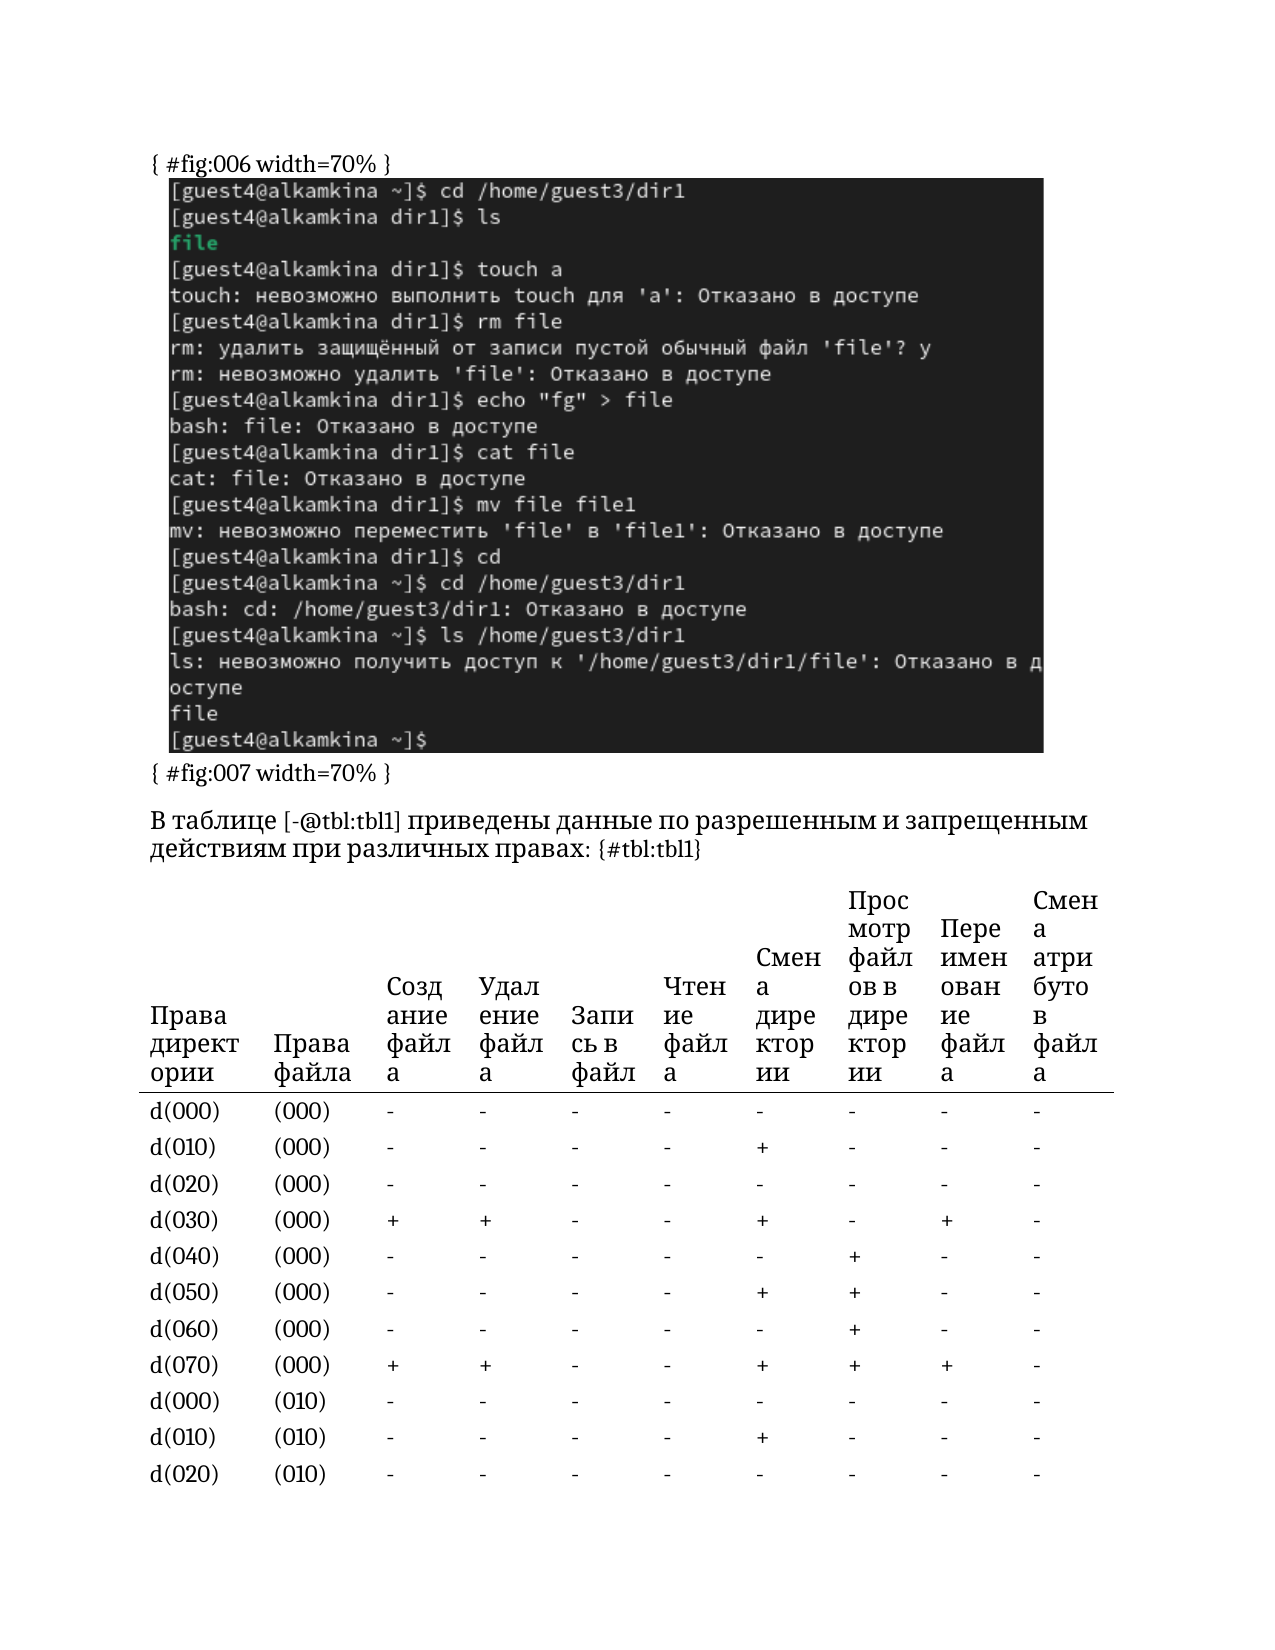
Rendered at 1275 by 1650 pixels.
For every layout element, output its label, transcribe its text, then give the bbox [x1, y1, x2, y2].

table_cell - [929, 1456, 1021, 1492]
text В таблице [-@tbl:tbl1] приведены данные по разрешенным и запрещенным действиям при различных правах: {#tbl:tbl1} [150, 807, 1125, 864]
table_cell - [467, 1166, 559, 1202]
table_cell + [837, 1347, 929, 1383]
table_cell - [652, 1238, 744, 1274]
table_cell - [837, 1166, 929, 1202]
table_cell - [929, 1166, 1021, 1202]
table_cell - [929, 1275, 1021, 1311]
table_cell - [467, 1311, 559, 1347]
table_cell (000) [262, 1311, 375, 1347]
table_cell - [744, 1166, 837, 1202]
table_cell (010) [262, 1383, 375, 1419]
table_cell - [652, 1456, 744, 1492]
table_cell d(010) [139, 1420, 262, 1456]
table_cell - [467, 1130, 559, 1166]
table_cell - [560, 1275, 652, 1311]
table_header Права директории [139, 883, 262, 1092]
table_cell + [744, 1275, 837, 1311]
table_cell d(070) [139, 1347, 262, 1383]
table_cell d(000) [139, 1383, 262, 1419]
table_cell (000) [262, 1347, 375, 1383]
table_cell - [560, 1202, 652, 1238]
table_cell - [375, 1420, 467, 1456]
table_cell - [375, 1130, 467, 1166]
table_cell (010) [262, 1420, 375, 1456]
table_cell - [744, 1238, 837, 1274]
table_cell - [375, 1383, 467, 1419]
table_cell (000) [262, 1202, 375, 1238]
table_cell - [1021, 1383, 1114, 1419]
table_cell - [929, 1420, 1021, 1456]
table_cell - [467, 1456, 559, 1492]
table_cell - [929, 1093, 1021, 1129]
table_cell - [929, 1311, 1021, 1347]
table_cell (010) [262, 1456, 375, 1492]
table_cell - [467, 1420, 559, 1456]
table_cell - [744, 1383, 837, 1419]
table_header Смена директории [744, 883, 837, 1092]
table_cell - [1021, 1456, 1114, 1492]
table_cell + [837, 1311, 929, 1347]
table_cell - [560, 1311, 652, 1347]
table_cell - [652, 1166, 744, 1202]
table_cell - [560, 1130, 652, 1166]
table_cell - [652, 1420, 744, 1456]
table_header Переименование файла [929, 883, 1021, 1092]
table_cell - [744, 1311, 837, 1347]
table_cell - [837, 1420, 929, 1456]
table_cell (000) [262, 1130, 375, 1166]
table_cell - [560, 1093, 652, 1129]
table_cell - [652, 1311, 744, 1347]
table_cell d(000) [139, 1093, 262, 1129]
table_cell - [560, 1347, 652, 1383]
table_cell - [837, 1383, 929, 1419]
table_cell - [652, 1383, 744, 1419]
table_cell d(040) [139, 1238, 262, 1274]
table_cell - [560, 1383, 652, 1419]
table_cell d(050) [139, 1275, 262, 1311]
table_cell - [1021, 1166, 1114, 1202]
table_cell - [467, 1238, 559, 1274]
table_cell + [744, 1420, 837, 1456]
table_cell - [375, 1311, 467, 1347]
table_cell - [1021, 1238, 1114, 1274]
table_header Права файла [262, 883, 375, 1092]
table_cell (000) [262, 1238, 375, 1274]
table_cell - [1021, 1420, 1114, 1456]
table_cell + [744, 1130, 837, 1166]
table_cell - [1021, 1130, 1114, 1166]
table_cell - [375, 1238, 467, 1274]
table_cell - [837, 1130, 929, 1166]
table_cell - [467, 1093, 559, 1129]
table_cell - [1021, 1311, 1114, 1347]
table_cell - [375, 1093, 467, 1129]
table_cell + [929, 1202, 1021, 1238]
table_cell - [375, 1166, 467, 1202]
table_cell - [837, 1456, 929, 1492]
table_cell - [467, 1275, 559, 1311]
table_header Запись в файл [560, 883, 652, 1092]
table_header Смена атрибутов файла [1021, 883, 1114, 1092]
picture [168, 178, 1044, 753]
table_cell d(060) [139, 1311, 262, 1347]
table_cell - [744, 1093, 837, 1129]
table_cell + [744, 1202, 837, 1238]
table_cell - [560, 1420, 652, 1456]
table_cell + [375, 1347, 467, 1383]
table_cell - [1021, 1202, 1114, 1238]
table_cell - [560, 1166, 652, 1202]
table_cell - [652, 1093, 744, 1129]
table_cell - [744, 1456, 837, 1492]
table_cell + [467, 1347, 559, 1383]
table_cell d(020) [139, 1456, 262, 1492]
table_cell + [744, 1347, 837, 1383]
table_cell d(030) [139, 1202, 262, 1238]
table_cell - [837, 1093, 929, 1129]
table_cell - [652, 1275, 744, 1311]
table_header Чтение файла [652, 883, 744, 1092]
table_cell - [1021, 1347, 1114, 1383]
table_cell + [467, 1202, 559, 1238]
table_cell d(010) [139, 1130, 262, 1166]
table_header Просмотр файлов в директории [837, 883, 929, 1092]
table_cell - [929, 1130, 1021, 1166]
table_cell - [467, 1383, 559, 1419]
table_cell - [652, 1347, 744, 1383]
table_header Создание файла [375, 883, 467, 1092]
table_cell d(020) [139, 1166, 262, 1202]
table_cell - [837, 1202, 929, 1238]
table_cell - [375, 1456, 467, 1492]
table_cell - [1021, 1275, 1114, 1311]
table_cell + [837, 1275, 929, 1311]
table_cell - [929, 1383, 1021, 1419]
table_cell + [375, 1202, 467, 1238]
table_cell + [837, 1238, 929, 1274]
table_cell - [560, 1238, 652, 1274]
table_cell (000) [262, 1166, 375, 1202]
table_cell - [375, 1275, 467, 1311]
table_header Удаление файла [467, 883, 559, 1092]
table_cell (000) [262, 1275, 375, 1311]
table_cell + [929, 1347, 1021, 1383]
table_cell - [652, 1130, 744, 1166]
table_cell - [929, 1238, 1021, 1274]
table_cell - [1021, 1093, 1114, 1129]
table_cell - [560, 1456, 652, 1492]
table_cell (000) [262, 1093, 375, 1129]
table_cell - [652, 1202, 744, 1238]
